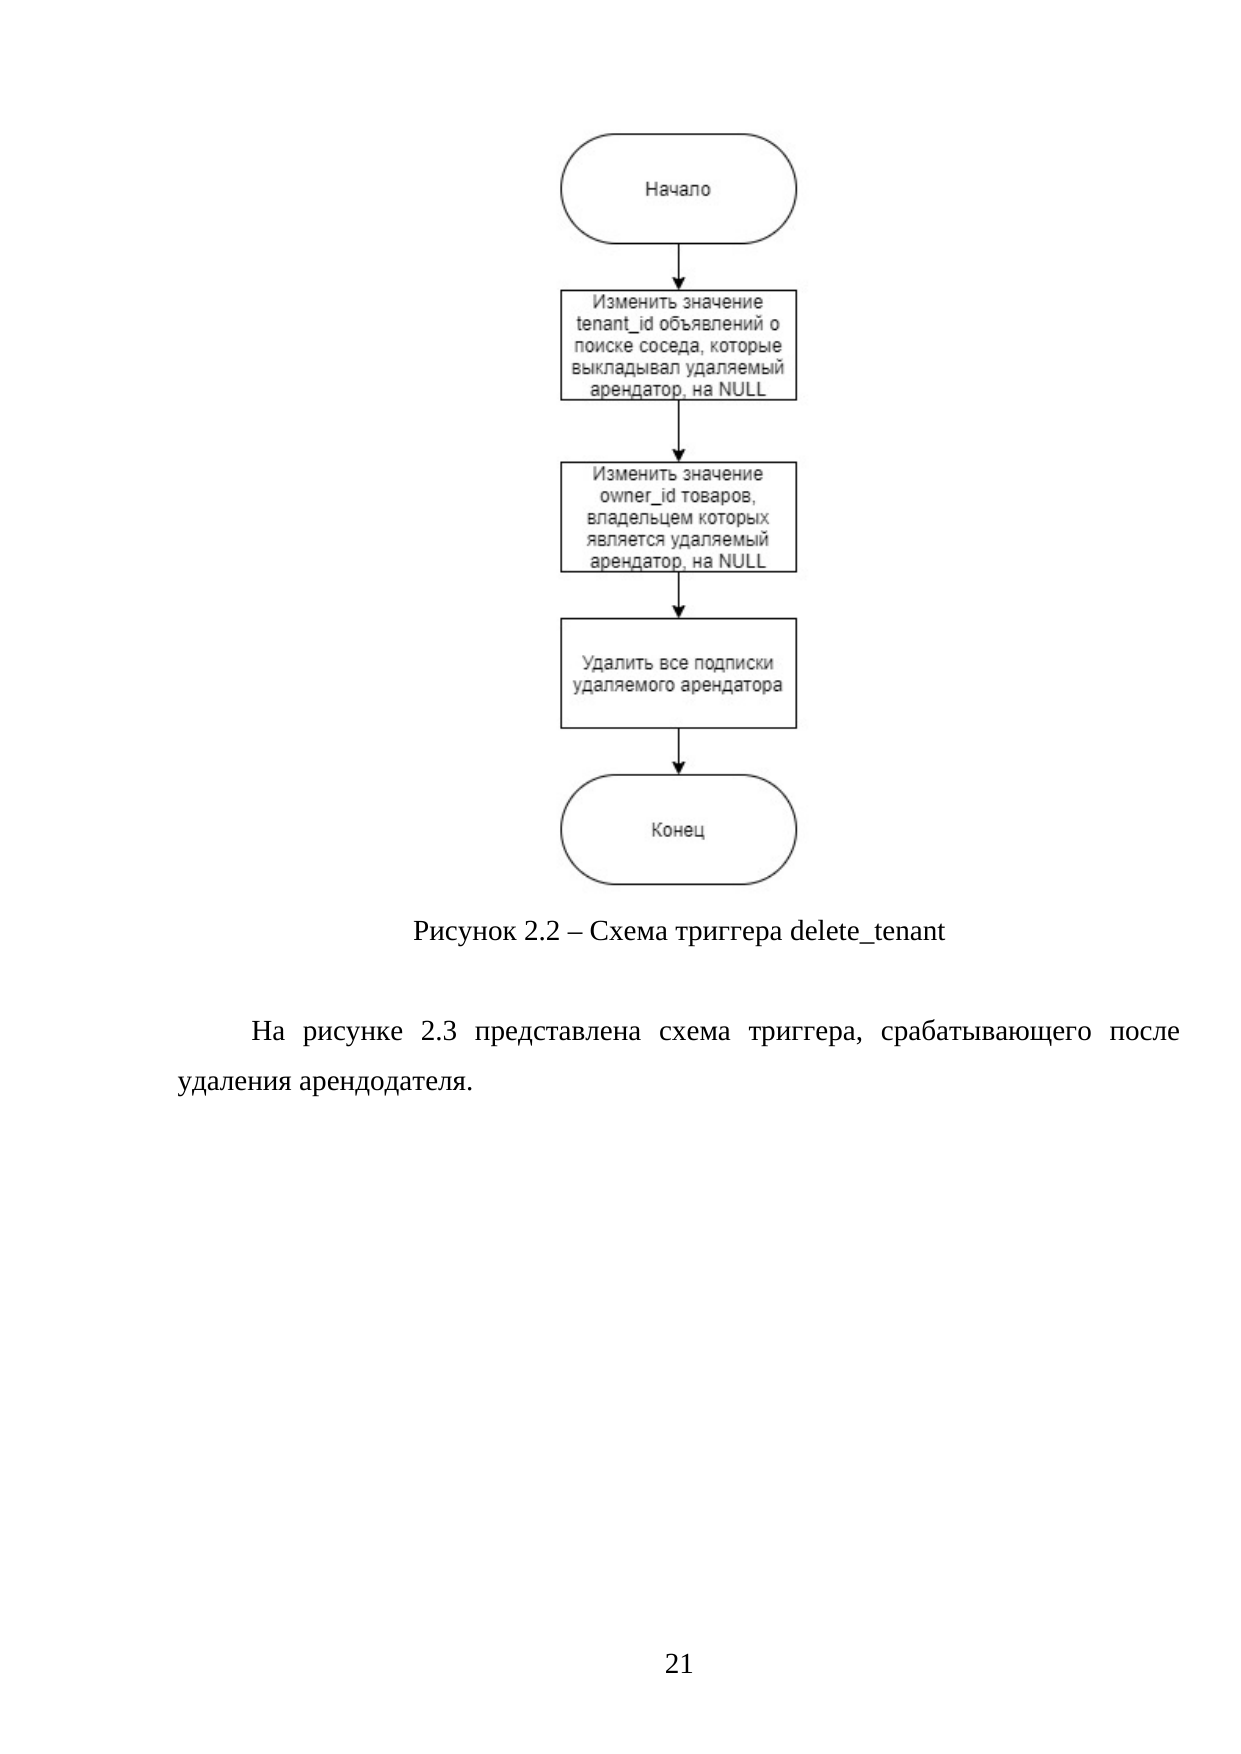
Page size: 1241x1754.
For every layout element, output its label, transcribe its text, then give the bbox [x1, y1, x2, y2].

text На рисунке 2.3 представлена схема триггера, срабатывающего после удаления арендодателя. [177, 1013, 1181, 1097]
text Рисунок 2.2 – Схема триггера delete_tenant [177, 913, 1181, 946]
picture [545, 118, 813, 901]
